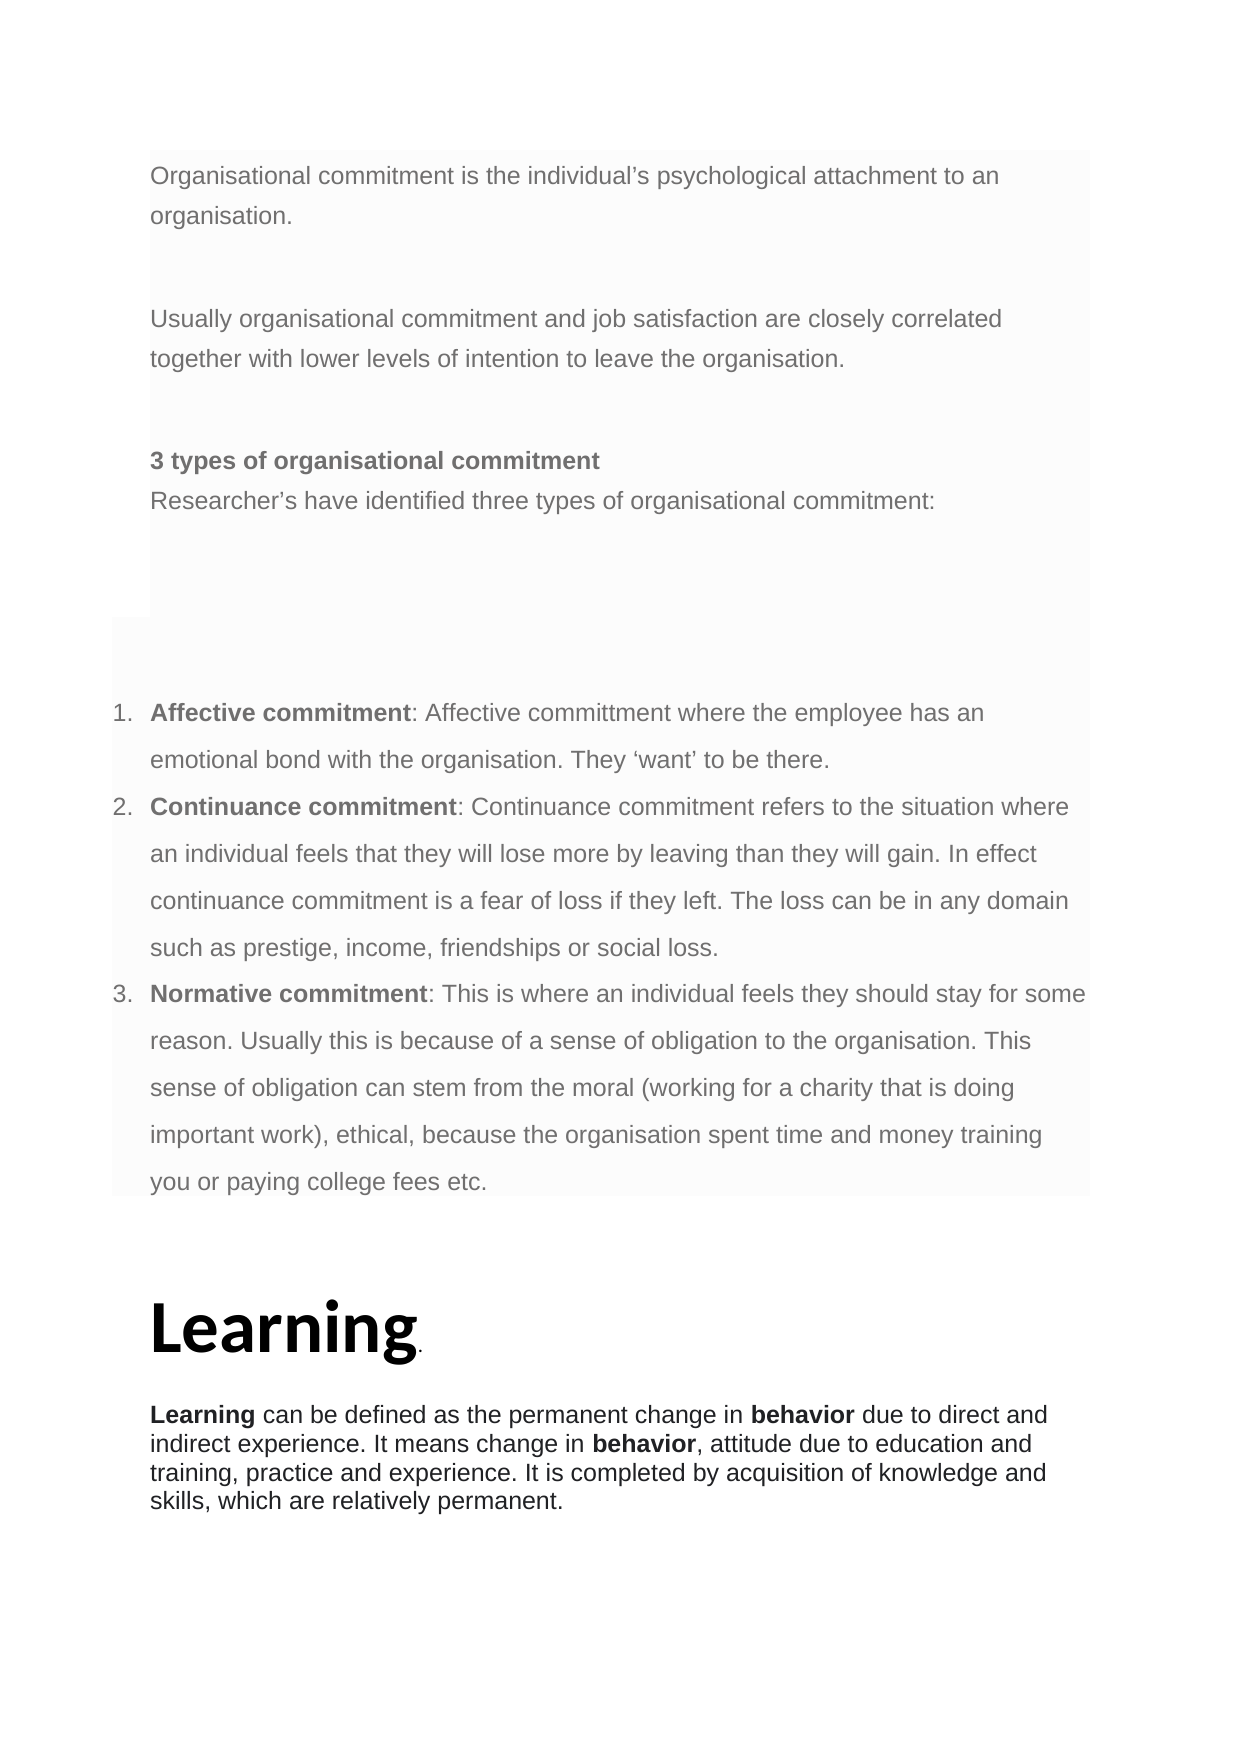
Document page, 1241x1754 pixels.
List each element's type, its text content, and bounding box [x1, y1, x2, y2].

text Learning can be defined as the permanent change in behavior due to direct and indirect experience. It means change in behavior, attitude due to education and training, practice and experience. It is completed by acquisition of knowledge and skills, which are relatively permanent. [150, 1400, 1090, 1515]
text Usually organisational commitment and job satisfaction are closely correlated together with lower levels of intention to leave the organisation. [150, 292, 1090, 372]
list Affective commitment: Affective committment where the employee has an emotional bond with the organisation. They ‘want’ to be there. [112, 680, 1090, 774]
text Organisational commitment is the individual’s psychological attachment to an organisation. [150, 150, 1090, 230]
list Continuance commitment: Continuance commitment refers to the situation where an individual feels that they will lose more by leaving than they will gain. In effect continuance commitment is a fear of loss if they left. The loss can be in any domain such as prestige, income, friendships or social loss. [112, 774, 1090, 961]
text Researcher’s have identified three types of organisational commitment: [150, 475, 1090, 515]
list Normative commitment: This is where an individual feels they should stay for some reason. Usually this is because of a sense of obligation to the organisation. This sense of obligation can stem from the moral (working for a charity that is doing important work), ethical, because the organisation spent time and money training you or paying college fees etc. [112, 961, 1090, 1196]
text Learning. [150, 1279, 1090, 1371]
text 3 types of organisational commitment [150, 435, 1090, 475]
